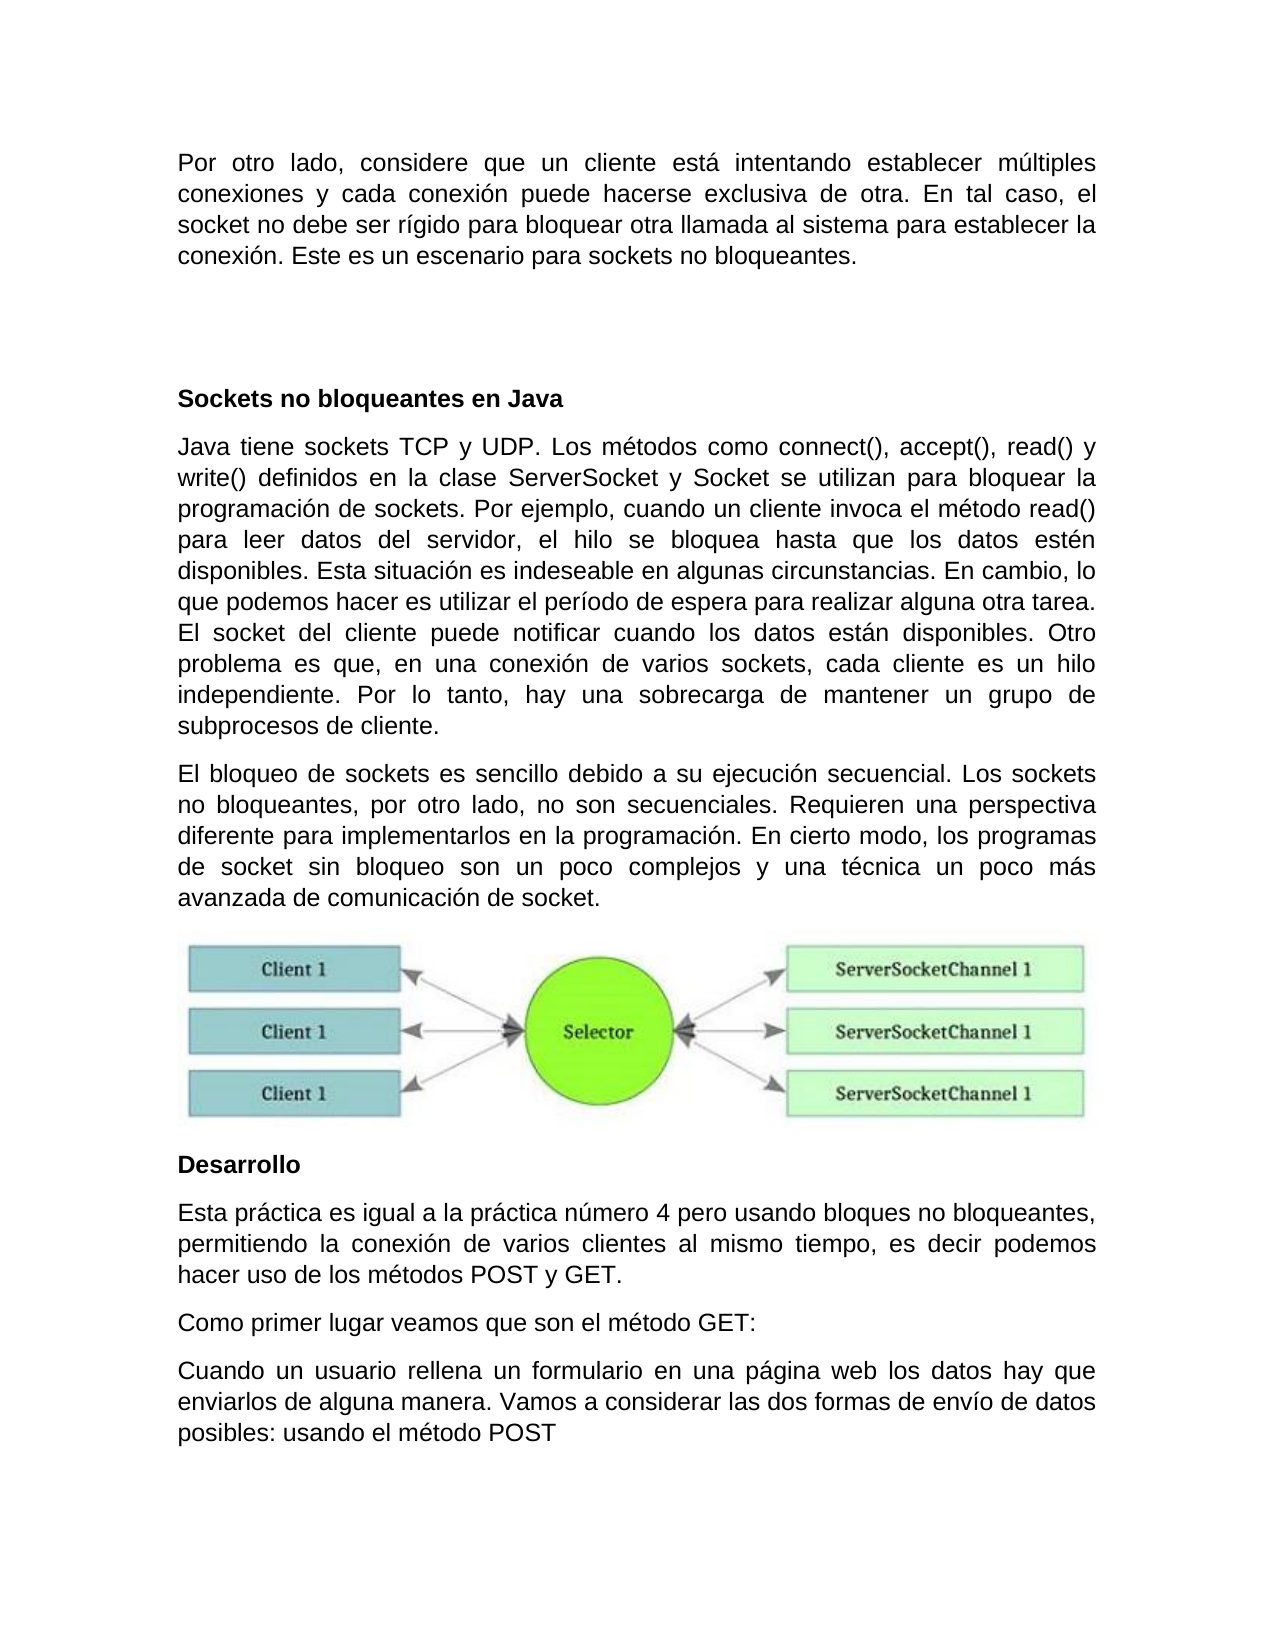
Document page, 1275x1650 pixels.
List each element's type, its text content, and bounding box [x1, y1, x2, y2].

text Esta práctica es igual a la práctica número 4 pero usando bloques no bloqueantes, permitiendo la conexión de varios clientes al mismo tiempo, es decir podemos hacer uso de los métodos POST y GET. [177, 1198, 1098, 1289]
text Como primer lugar veamos que son el método GET: [177, 1308, 1098, 1337]
text El bloqueo de sockets es sencillo debido a su ejecución secuencial. Los sockets no bloqueantes, por otro lado, no son secuenciales. Requieren una perspectiva diferente para implementarlos en la programación. En cierto modo, los programas de socket sin bloqueo son un poco complejos y una técnica un poco más avanzada de comunicación de socket. [177, 759, 1098, 912]
text Sockets no bloqueantes en Java [177, 384, 1098, 413]
text Java tiene sockets TCP y UDP. Los métodos como connect(), accept(), read() y write() definidos en la clase ServerSocket y Socket se utilizan para bloquear la programación de sockets. Por ejemplo, cuando un cliente invoca el método read() para leer datos del servidor, el hilo se bloquea hasta que los datos estén disponibles. Esta situación es indeseable en algunas circunstancias. En cambio, lo que podemos hacer es utilizar el período de espera para realizar alguna otra tarea. El socket del cliente puede notificar cuando los datos están disponibles. Otro problema es que, en una conexión de varios sockets, cada cliente es un hilo independiente. Por lo tanto, hay una sobrecarga de mantener un grupo de subprocesos de cliente. [177, 432, 1098, 740]
text Por otro lado, considere que un cliente está intentando establecer múltiples conexiones y cada conexión puede hacerse exclusiva de otra. En tal caso, el socket no debe ser rígido para bloquear otra llamada al sistema para establecer la conexión. Este es un escenario para sockets no bloqueantes. [177, 148, 1098, 269]
text Desarrollo [177, 1150, 1098, 1179]
text Cuando un usuario rellena un formulario en una página web los datos hay que enviarlos de alguna manera. Vamos a considerar las dos formas de envío de datos posibles: usando el método POST [177, 1356, 1098, 1446]
picture [177, 930, 1098, 1132]
